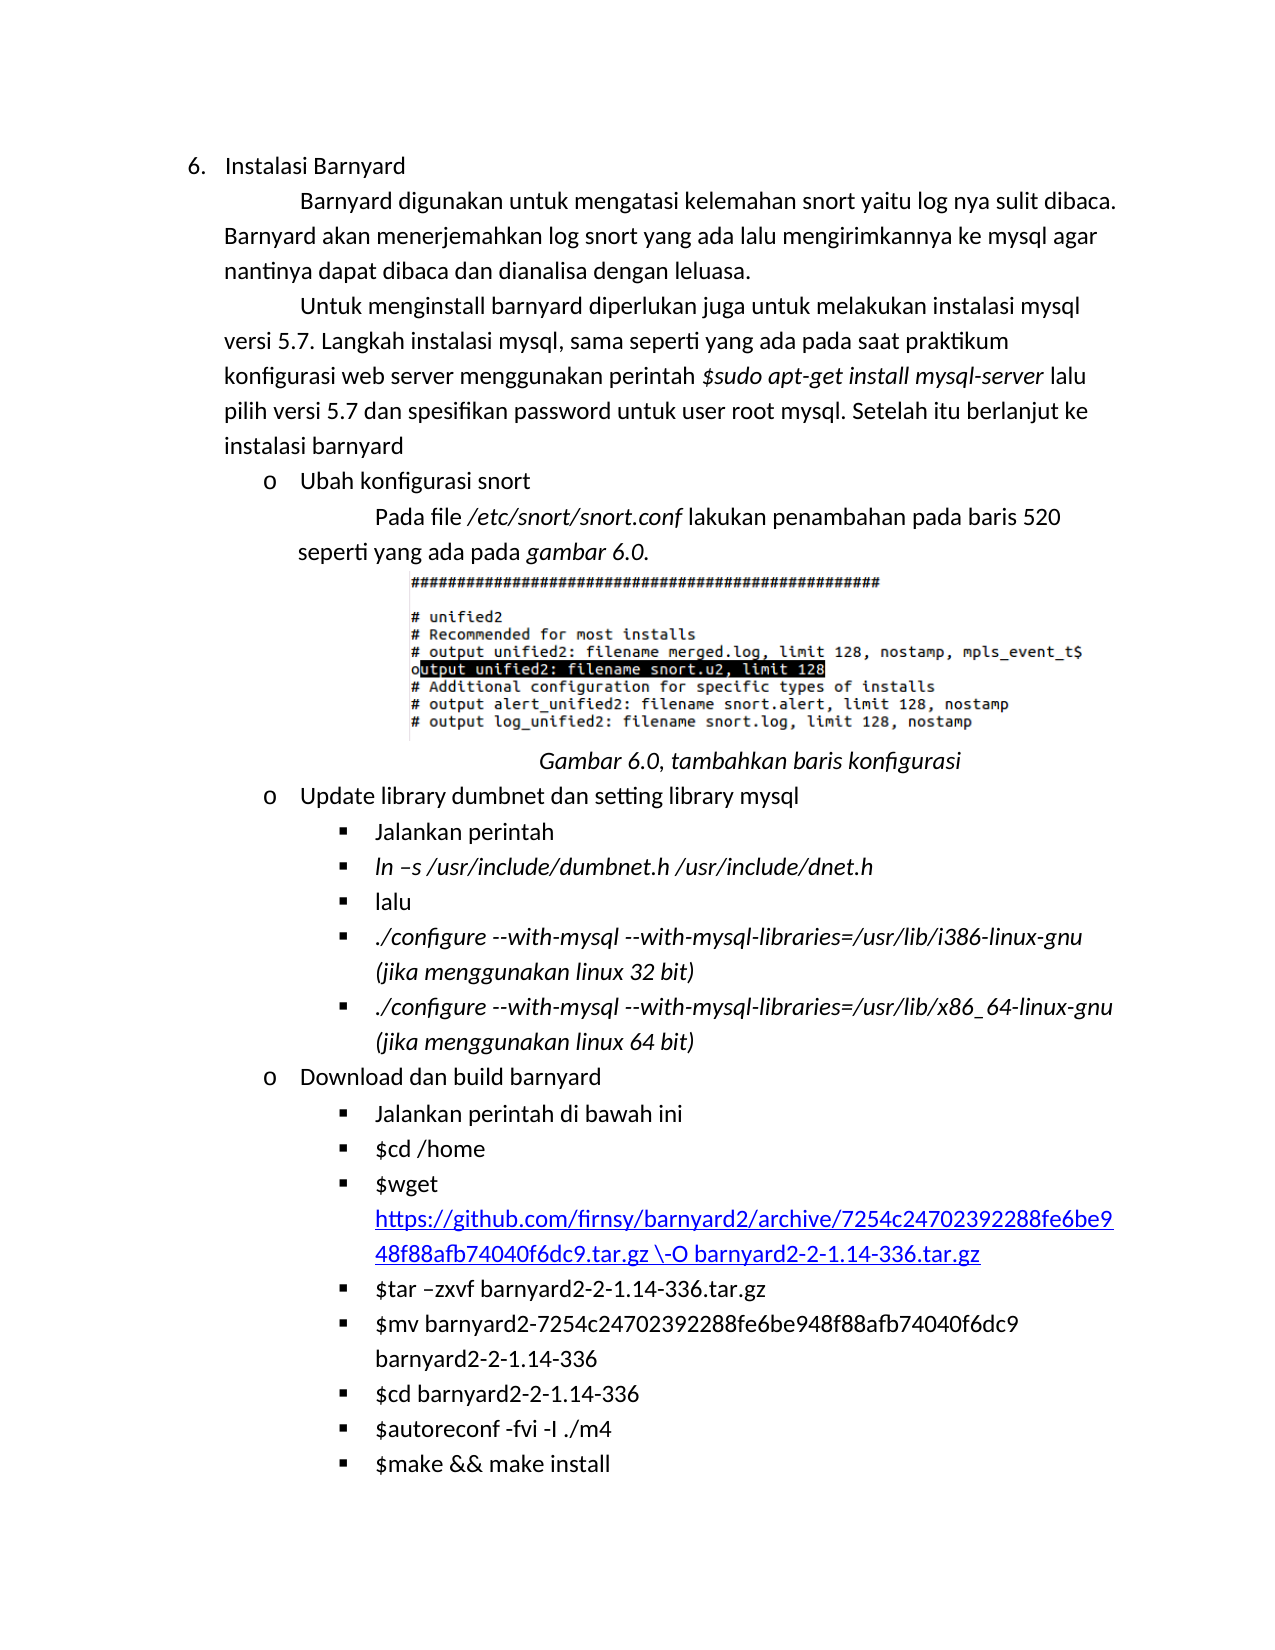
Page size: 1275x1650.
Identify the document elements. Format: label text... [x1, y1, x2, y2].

list Untuk menginstall barnyard diperlukan juga untuk melakukan instalasi mysql versi 5.7. Langkah instalasi mysql, sama seperti yang ada pada saat praktikum konfigurasi web server menggunakan perintah $sudo apt-get install mysql-server lalu pilih versi 5.7 dan spesifikan password untuk user root mysql. Setelah itu berlanjut ke instalasi barnyard [224, 290, 1125, 461]
list Download dan build barnyard [262, 1061, 1125, 1093]
list Jalankan perintah [337, 816, 1125, 847]
list $tar –zxvf barnyard2-2-1.14-336.tar.gz [337, 1273, 1125, 1303]
list Pada file /etc/snort/snort.conf lakukan penambahan pada baris 520 seperti yang ada pada gambar 6.0. [298, 501, 1125, 567]
list Instalasi Barnyard [187, 150, 1125, 181]
list Update library dumbnet dan setting library mysql [262, 780, 1125, 812]
list ./configure --with-mysql --with-mysql-libraries=/usr/lib/x86_64-linux-gnu (jika menggunakan linux 64 bit) [337, 991, 1125, 1057]
list $cd /home [337, 1133, 1125, 1163]
list $mv barnyard2-7254c24702392288fe6be948f88afb74040f6dc9 barnyard2-2-1.14-336 [337, 1308, 1125, 1373]
list Barnyard digunakan untuk mengatasi kelemahan snort yaitu log nya sulit dibaca. Barnyard akan menerjemahkan log snort yang ada lalu mengirimkannya ke mysql agar nantinya dapat dibaca dan dianalisa dengan leluasa. [224, 185, 1125, 286]
list ln –s /usr/include/dumbnet.h /usr/include/dnet.h [337, 851, 1125, 882]
list $cd barnyard2-2-1.14-336 [337, 1378, 1125, 1408]
list $wget https://github.com/firnsy/barnyard2/archive/7254c24702392288fe6be948f88afb74040f6dc9.tar.gz \-O barnyard2-2-1.14-336.tar.gz [337, 1168, 1125, 1268]
list $make && make install [337, 1448, 1125, 1478]
list lalu [337, 886, 1125, 917]
list $autoreconf -fvi -I ./m4 [337, 1413, 1125, 1443]
list Ubah konfigurasi snort [262, 465, 1125, 497]
list Gambar 6.0, tambahkan baris konfigurasi [298, 745, 1125, 775]
list ./configure --with-mysql --with-mysql-libraries=/usr/lib/i386-linux-gnu (jika menggunakan linux 32 bit) [337, 921, 1125, 987]
list Jalankan perintah di bawah ini [337, 1098, 1125, 1128]
